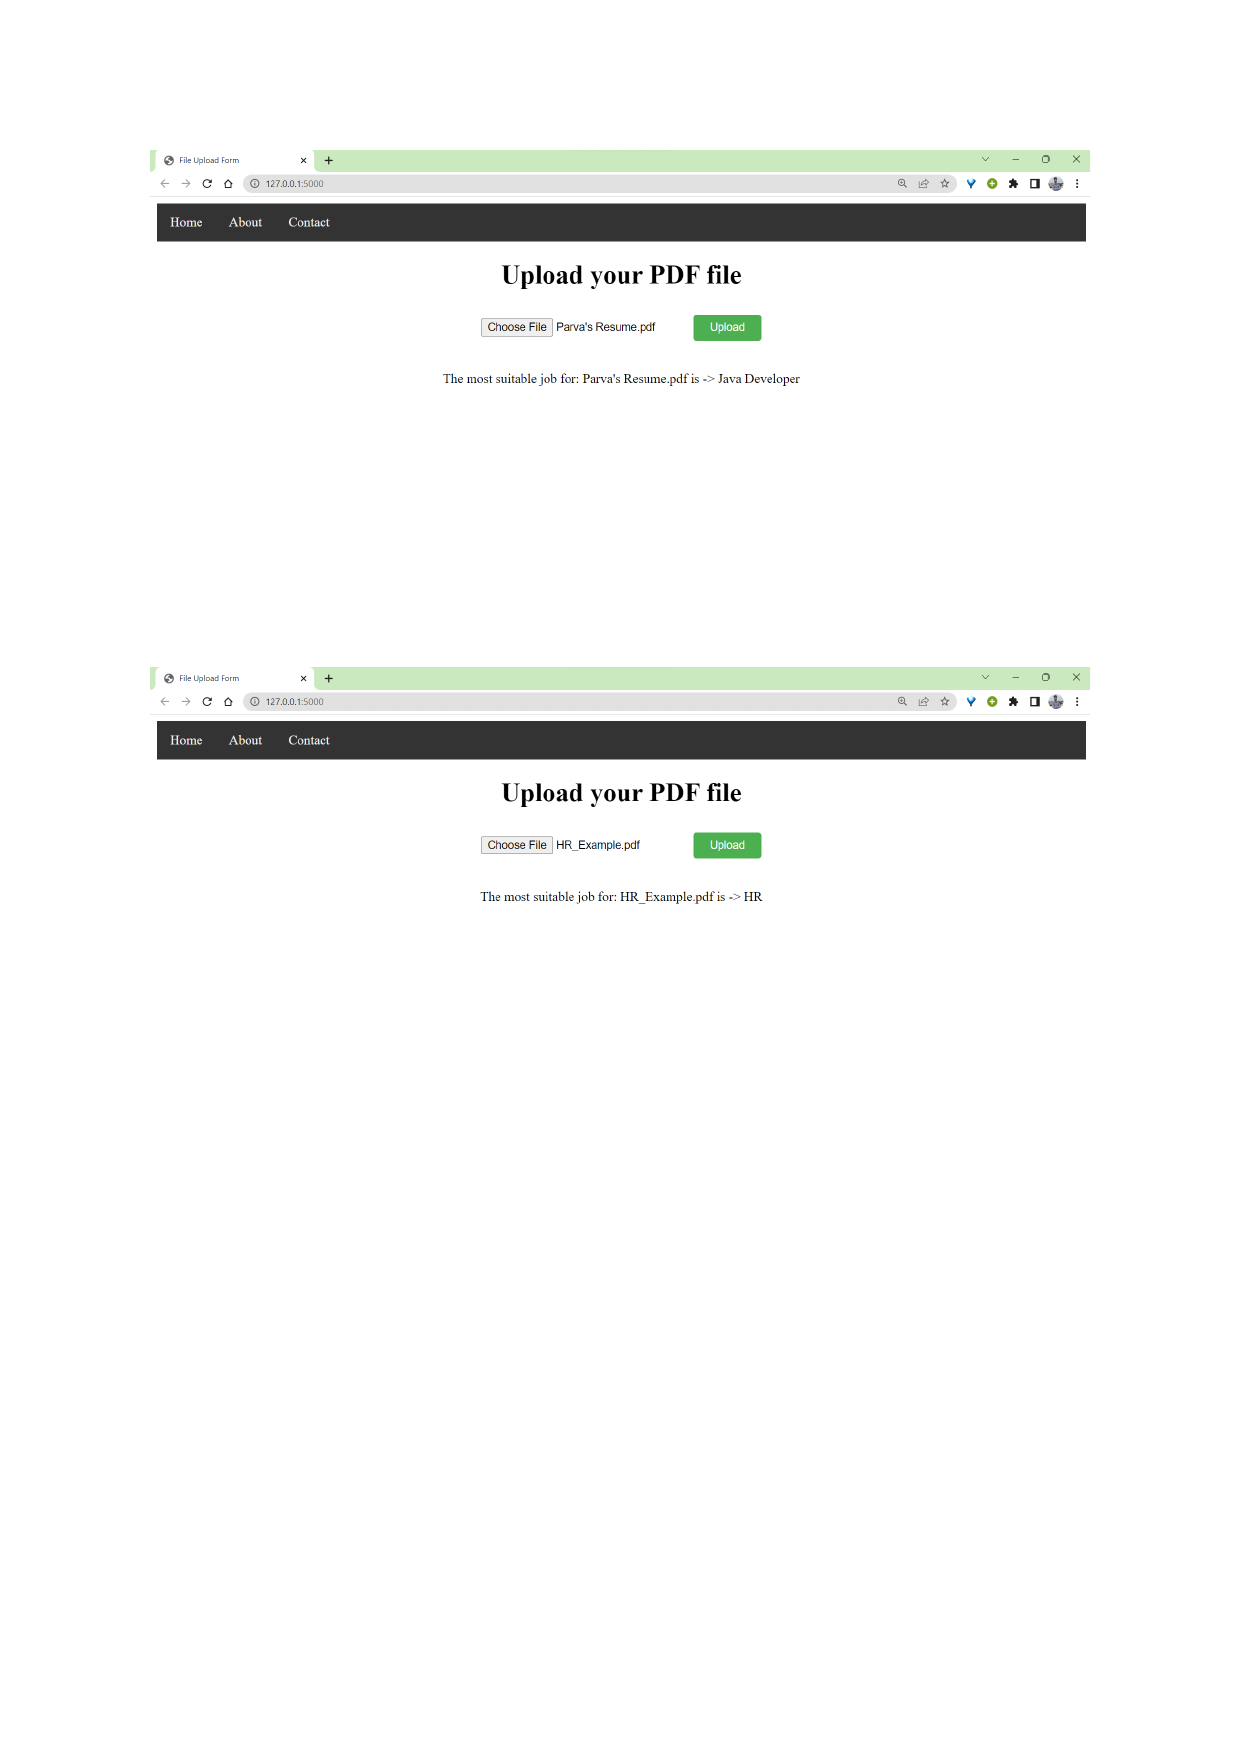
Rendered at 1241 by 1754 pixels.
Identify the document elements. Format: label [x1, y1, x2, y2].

picture [150, 667, 1091, 1164]
picture [150, 150, 1091, 649]
